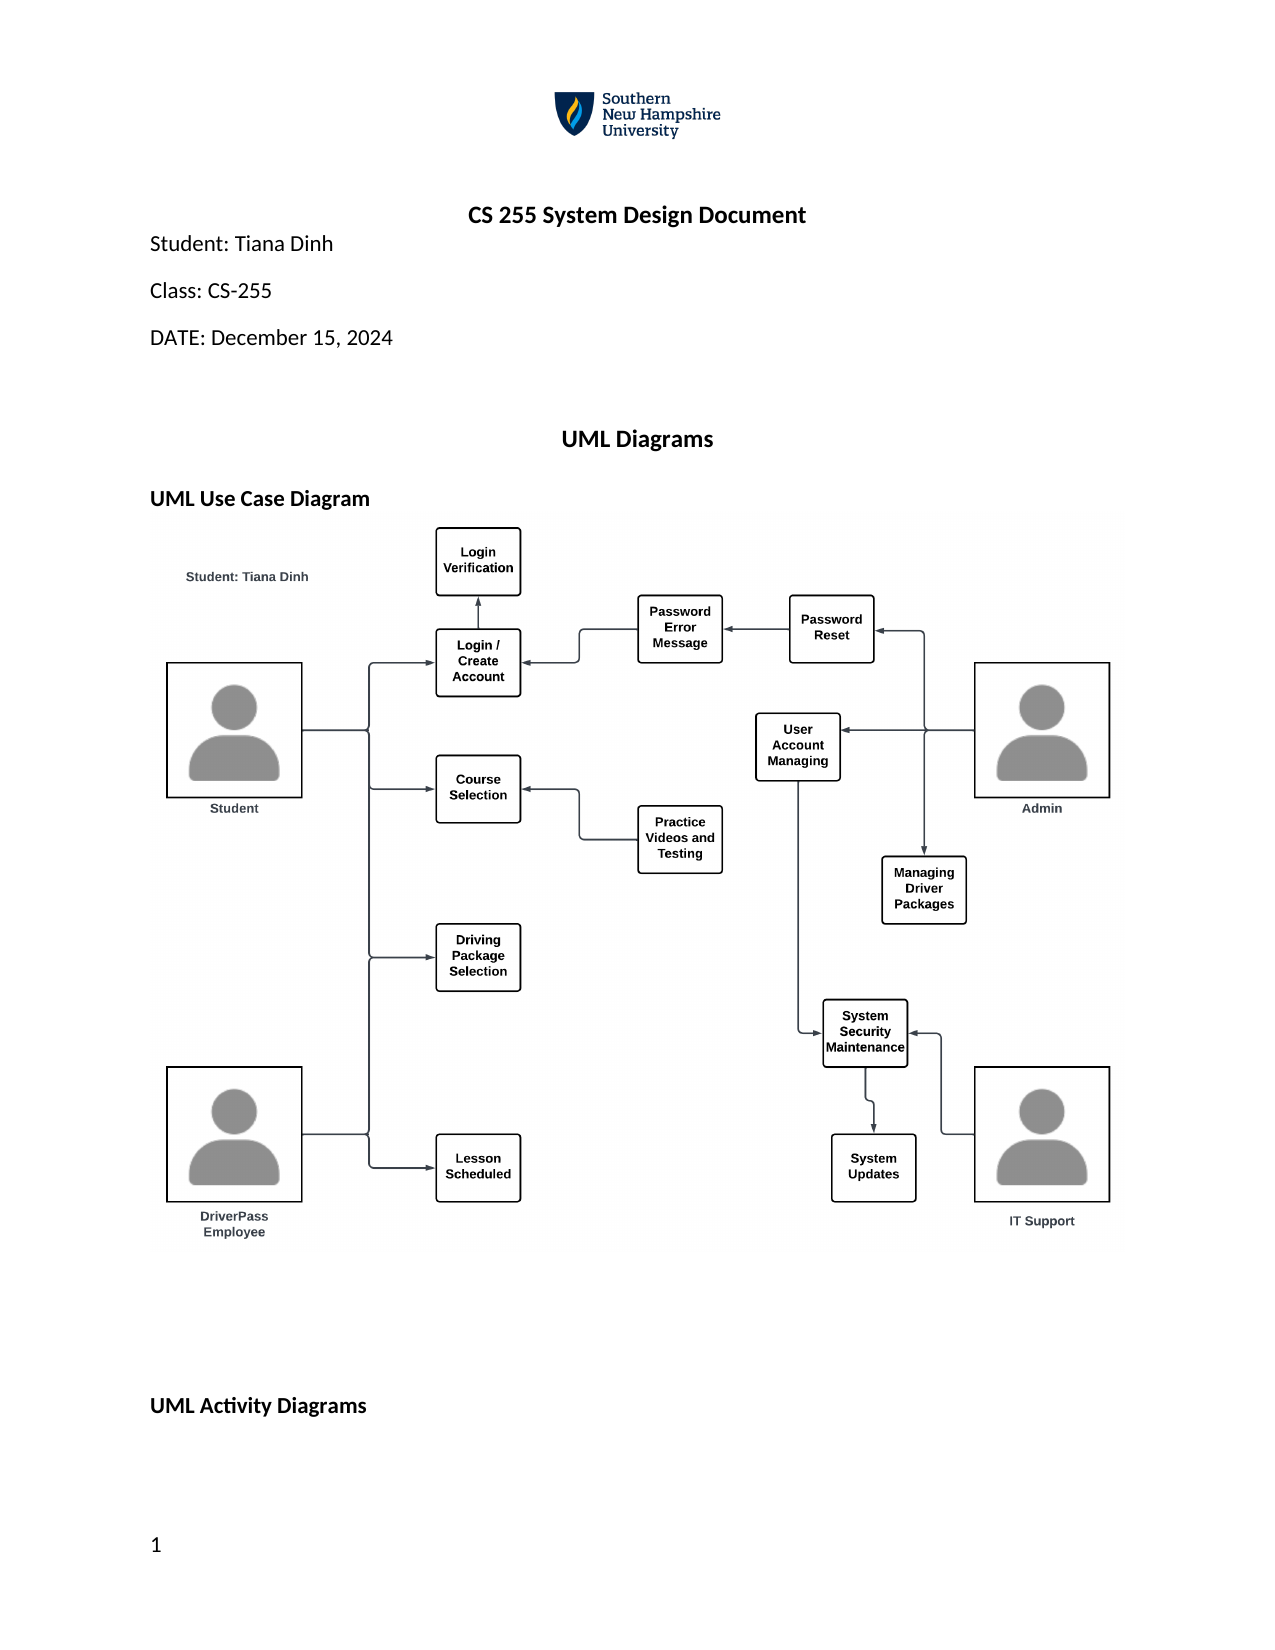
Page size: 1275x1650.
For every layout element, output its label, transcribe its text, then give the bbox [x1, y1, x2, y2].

text Student: Tiana Dinh [150, 229, 1125, 257]
subtitle UML Diagrams [150, 423, 1125, 454]
picture [150, 511, 1125, 1252]
text DATE: December 15, 2024 [150, 323, 1125, 351]
picture [546, 75, 729, 154]
subtitle UML Activity Diagrams [150, 1392, 1125, 1420]
subtitle UML Use Case Diagram [150, 484, 1125, 511]
subtitle CS 255 System Design Document [150, 199, 1125, 229]
text Class: CS-255 [150, 276, 1125, 304]
